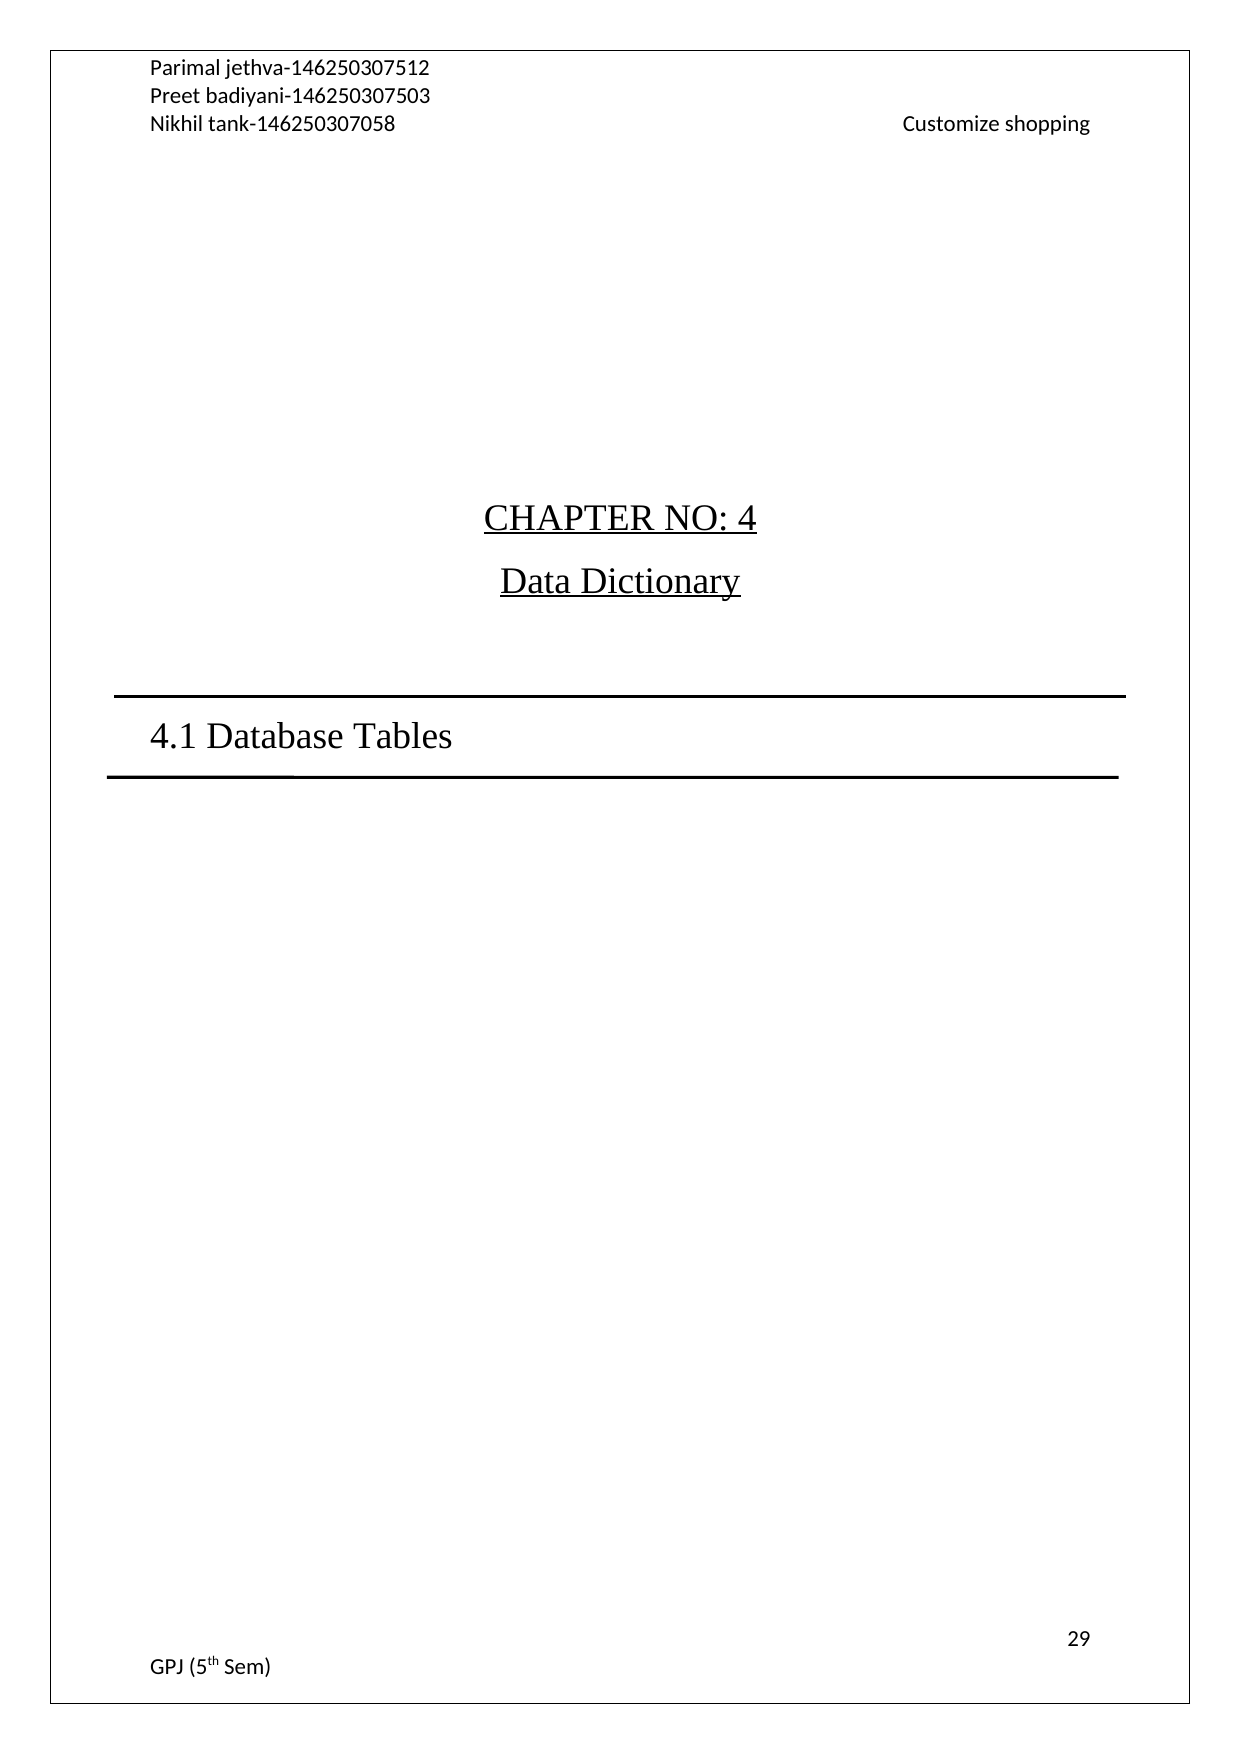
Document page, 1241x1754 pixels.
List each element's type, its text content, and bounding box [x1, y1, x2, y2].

text CHAPTER NO: 4 [150, 495, 1090, 538]
text Data Dictionary [150, 558, 1090, 601]
text 4.1 Database Tables [150, 713, 1090, 756]
